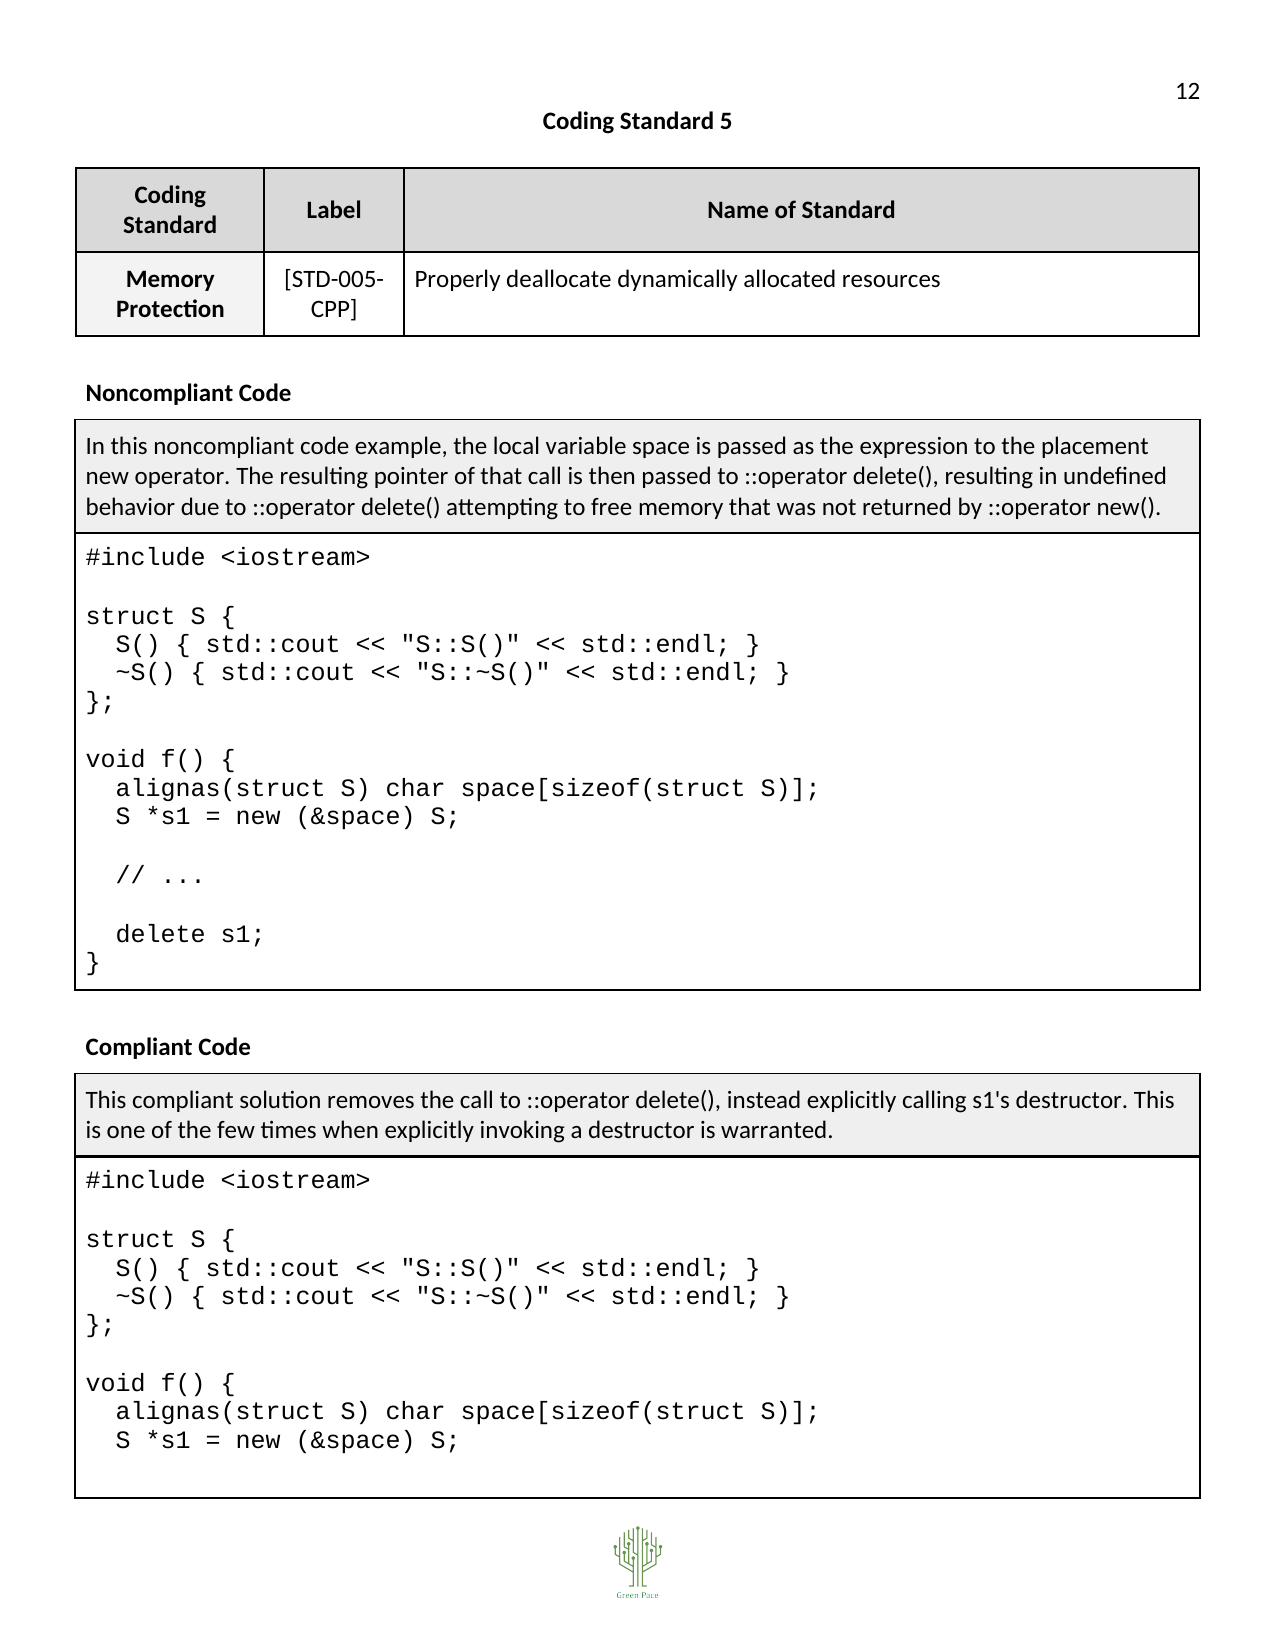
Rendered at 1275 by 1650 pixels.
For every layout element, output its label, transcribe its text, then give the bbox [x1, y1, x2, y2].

table_header Label [265, 169, 403, 251]
table_header Coding Standard [77, 169, 263, 251]
table_header Name of Standard [405, 169, 1198, 251]
table_cell #include <iostream> struct S { S() { std::cout << "S::S()" << std::endl; } ~S() { std::cout << "S::~S()" << std::endl; } }; void f() { alignas(struct S) char space[sizeof(struct S)]; S *s1 = new (&space) S; // ... delete s1; } [76, 534, 1199, 988]
table_cell This compliant solution removes the call to ::operator delete(), instead explicitly calling s1's destructor. This is one of the few times when explicitly invoking a destructor is warranted. [76, 1074, 1199, 1155]
table_cell Memory Protection [77, 253, 263, 334]
table_cell [STD-005-CPP] [265, 253, 403, 334]
table_cell In this noncompliant code example, the local variable space is passed as the expression to the placement new operator. The resulting pointer of that call is then passed to ::operator delete(), resulting in undefined behavior due to ::operator delete() attempting to free memory that was not returned by ::operator new(). [76, 420, 1199, 532]
picture [605, 1521, 670, 1606]
table_cell Properly deallocate dynamically allocated resources [405, 253, 1198, 334]
subtitle Coding Standard 5 [75, 106, 1200, 136]
table_header Compliant Code [75, 1021, 1200, 1072]
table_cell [76, 1158, 1199, 1497]
table_header Noncompliant Code [75, 367, 1200, 418]
